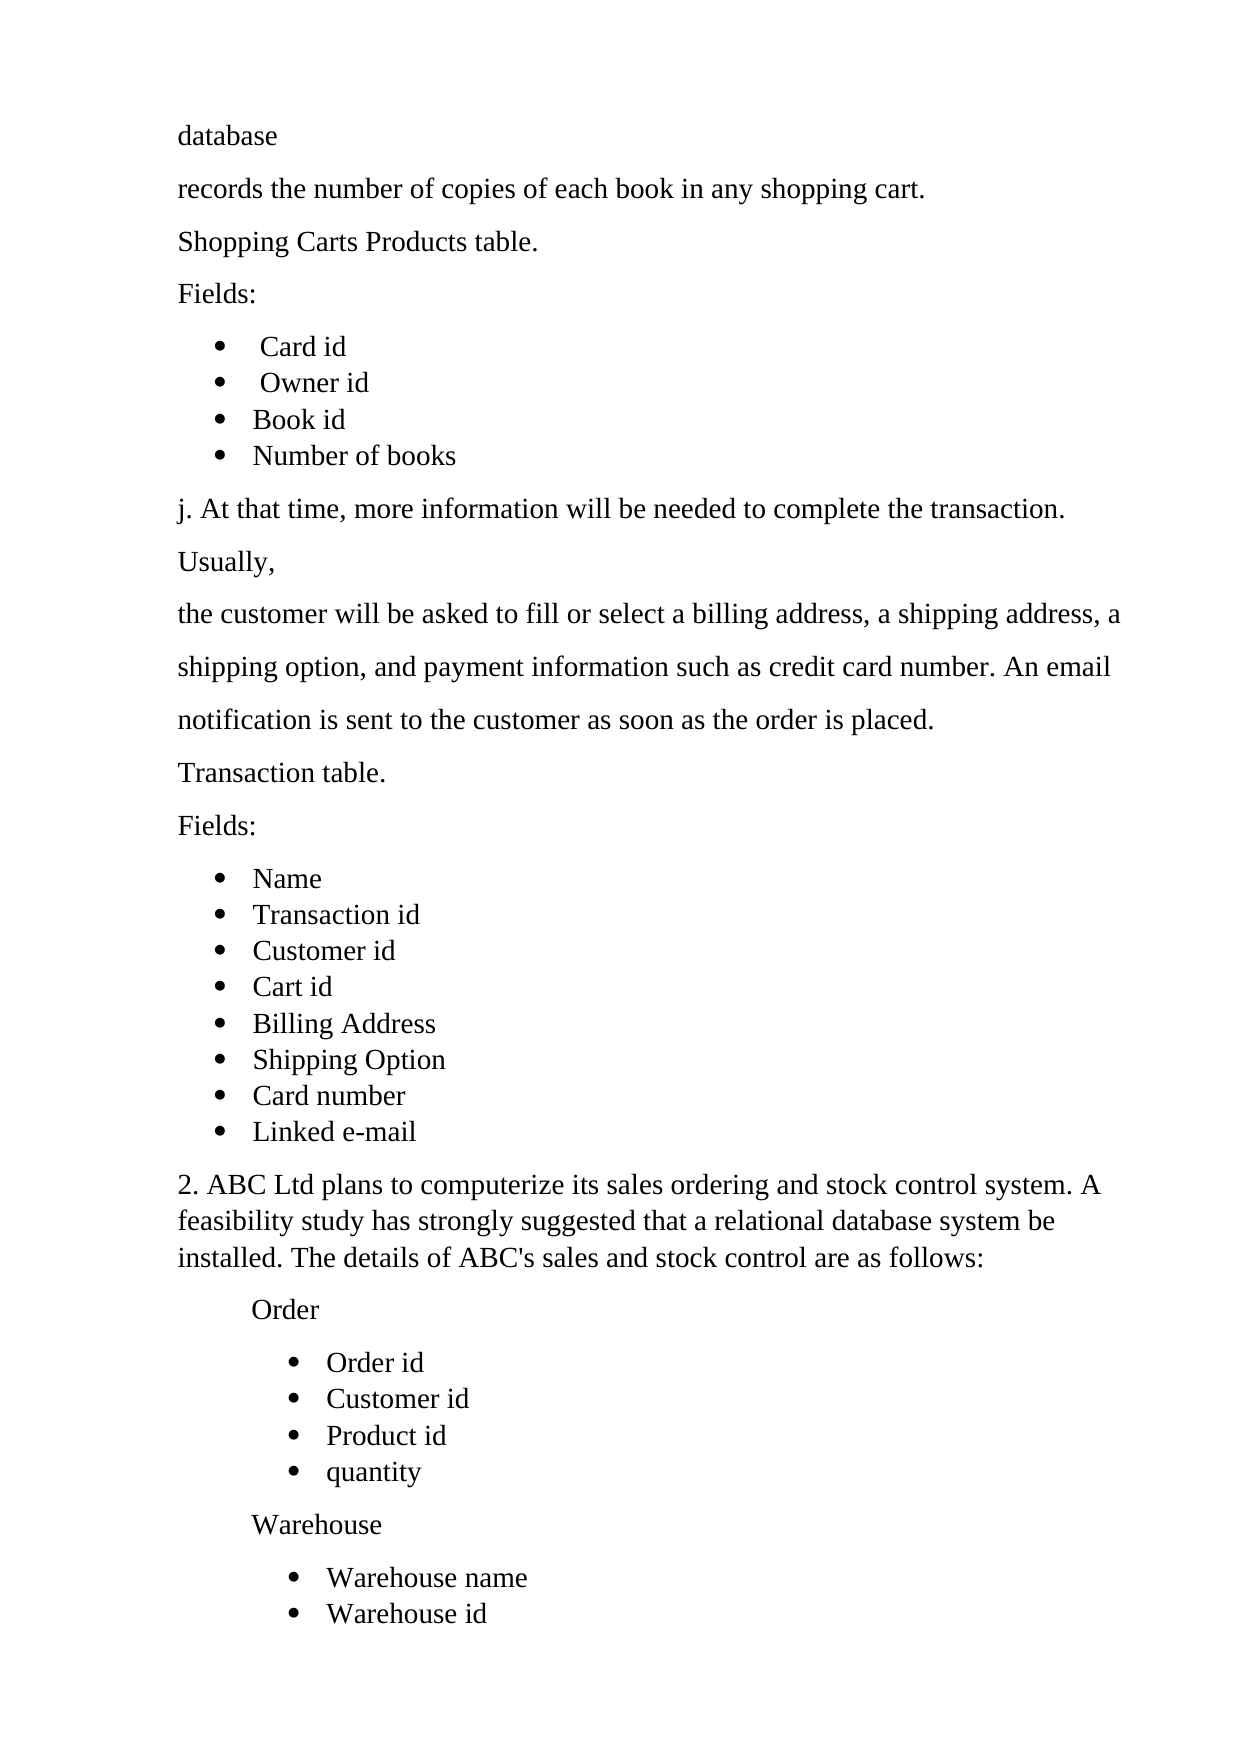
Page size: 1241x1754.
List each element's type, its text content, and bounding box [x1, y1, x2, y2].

text records the number of copies of each book in any shopping cart. [177, 171, 1152, 204]
text Order [177, 1292, 1152, 1326]
text Usually, [177, 544, 1152, 577]
list quantity [288, 1454, 1152, 1488]
text Shopping Carts Products table. [177, 224, 1152, 257]
list Customer id [288, 1382, 1152, 1415]
list Linked e-mail [215, 1114, 1152, 1148]
list Billing Address [215, 1006, 1152, 1039]
list Product id [288, 1418, 1152, 1451]
list Customer id [215, 933, 1152, 967]
list Name [215, 861, 1152, 894]
list Order id [288, 1345, 1152, 1379]
text Transaction table. [177, 755, 1152, 789]
list Cart id [215, 969, 1152, 1003]
list Owner id [215, 366, 1152, 399]
text database [177, 118, 1152, 152]
list Card id [215, 329, 1152, 363]
text 2. ABC Ltd plans to computerize its sales ordering and stock control system. A feasibility study has strongly suggested that a relational database system be installed. The details of ABC's sales and stock control are as follows: [177, 1167, 1152, 1273]
text shipping option, and payment information such as credit card number. An email [177, 649, 1152, 683]
list Number of books [215, 438, 1152, 472]
text Warehouse [177, 1507, 1152, 1541]
text notification is sent to the customer as soon as the order is placed. [177, 702, 1152, 736]
list Transaction id [215, 897, 1152, 931]
text j. At that time, more information will be needed to complete the transaction. [177, 491, 1152, 524]
list Warehouse id [288, 1596, 1152, 1630]
text the customer will be asked to fill or select a billing address, a shipping address, a [177, 597, 1152, 630]
list Warehouse name [288, 1560, 1152, 1593]
list Book id [215, 402, 1152, 436]
list Card number [215, 1078, 1152, 1112]
text Fields: [177, 808, 1152, 841]
text Fields: [177, 277, 1152, 310]
list Shipping Option [215, 1042, 1152, 1076]
